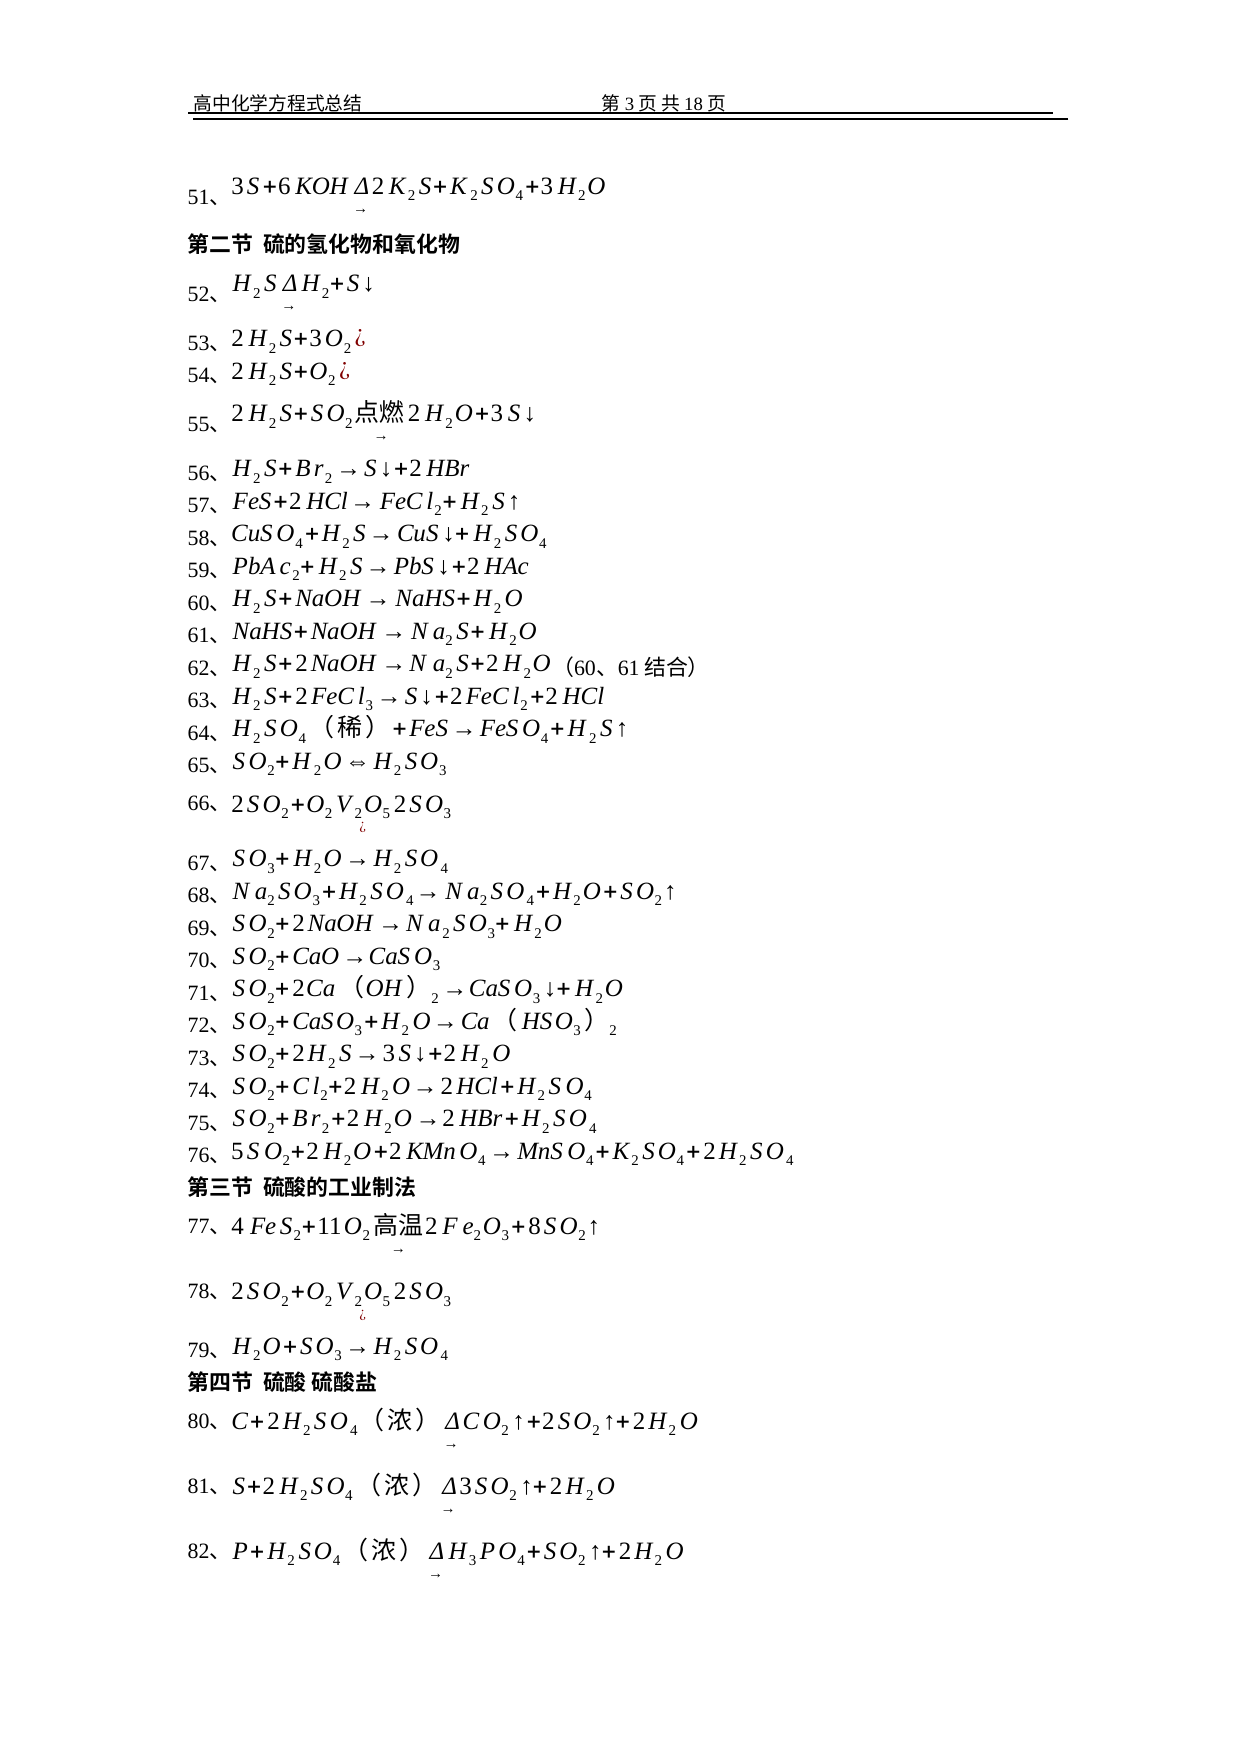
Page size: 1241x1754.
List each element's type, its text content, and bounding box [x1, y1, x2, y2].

text 54、 [187, 357, 1053, 389]
text 69、 [187, 909, 1053, 942]
text 65、 [187, 747, 1053, 779]
text 71、 [187, 974, 1053, 1007]
text 63、 [187, 682, 1053, 714]
text 77、 [187, 1202, 1053, 1267]
text 第二节 硫的氢化物和氧化物 [187, 227, 1053, 259]
text 68、 [187, 877, 1053, 909]
text 52、 [187, 259, 1053, 324]
text 67、 [187, 844, 1053, 877]
text 81、 [187, 1462, 1053, 1527]
text 60、 [187, 584, 1053, 617]
text 51、 [187, 162, 1053, 227]
text 72、 [187, 1007, 1053, 1039]
text 55、 [187, 389, 1053, 454]
text 64、 [187, 714, 1053, 747]
text 第三节 硫酸的工业制法 [187, 1169, 1053, 1202]
text 80、 [187, 1397, 1053, 1462]
text 73、 [187, 1039, 1053, 1072]
text 66、 [187, 779, 1053, 844]
text 76、 [187, 1137, 1053, 1169]
text 75、 [187, 1104, 1053, 1137]
text 57、 [187, 487, 1053, 519]
text 70、 [187, 942, 1053, 974]
text 78、 [187, 1267, 1053, 1332]
text 第四节 硫酸 硫酸盐 [187, 1364, 1053, 1397]
text 74、 [187, 1072, 1053, 1104]
text 58、 [187, 519, 1053, 552]
text 82、 [187, 1527, 1053, 1592]
text 59、 [187, 552, 1053, 584]
text 53、 [187, 324, 1053, 357]
text 56、 [187, 454, 1053, 487]
text 62、（60、61结合） [187, 649, 1053, 682]
text 79、 [187, 1332, 1053, 1364]
text 61、 [187, 617, 1053, 649]
